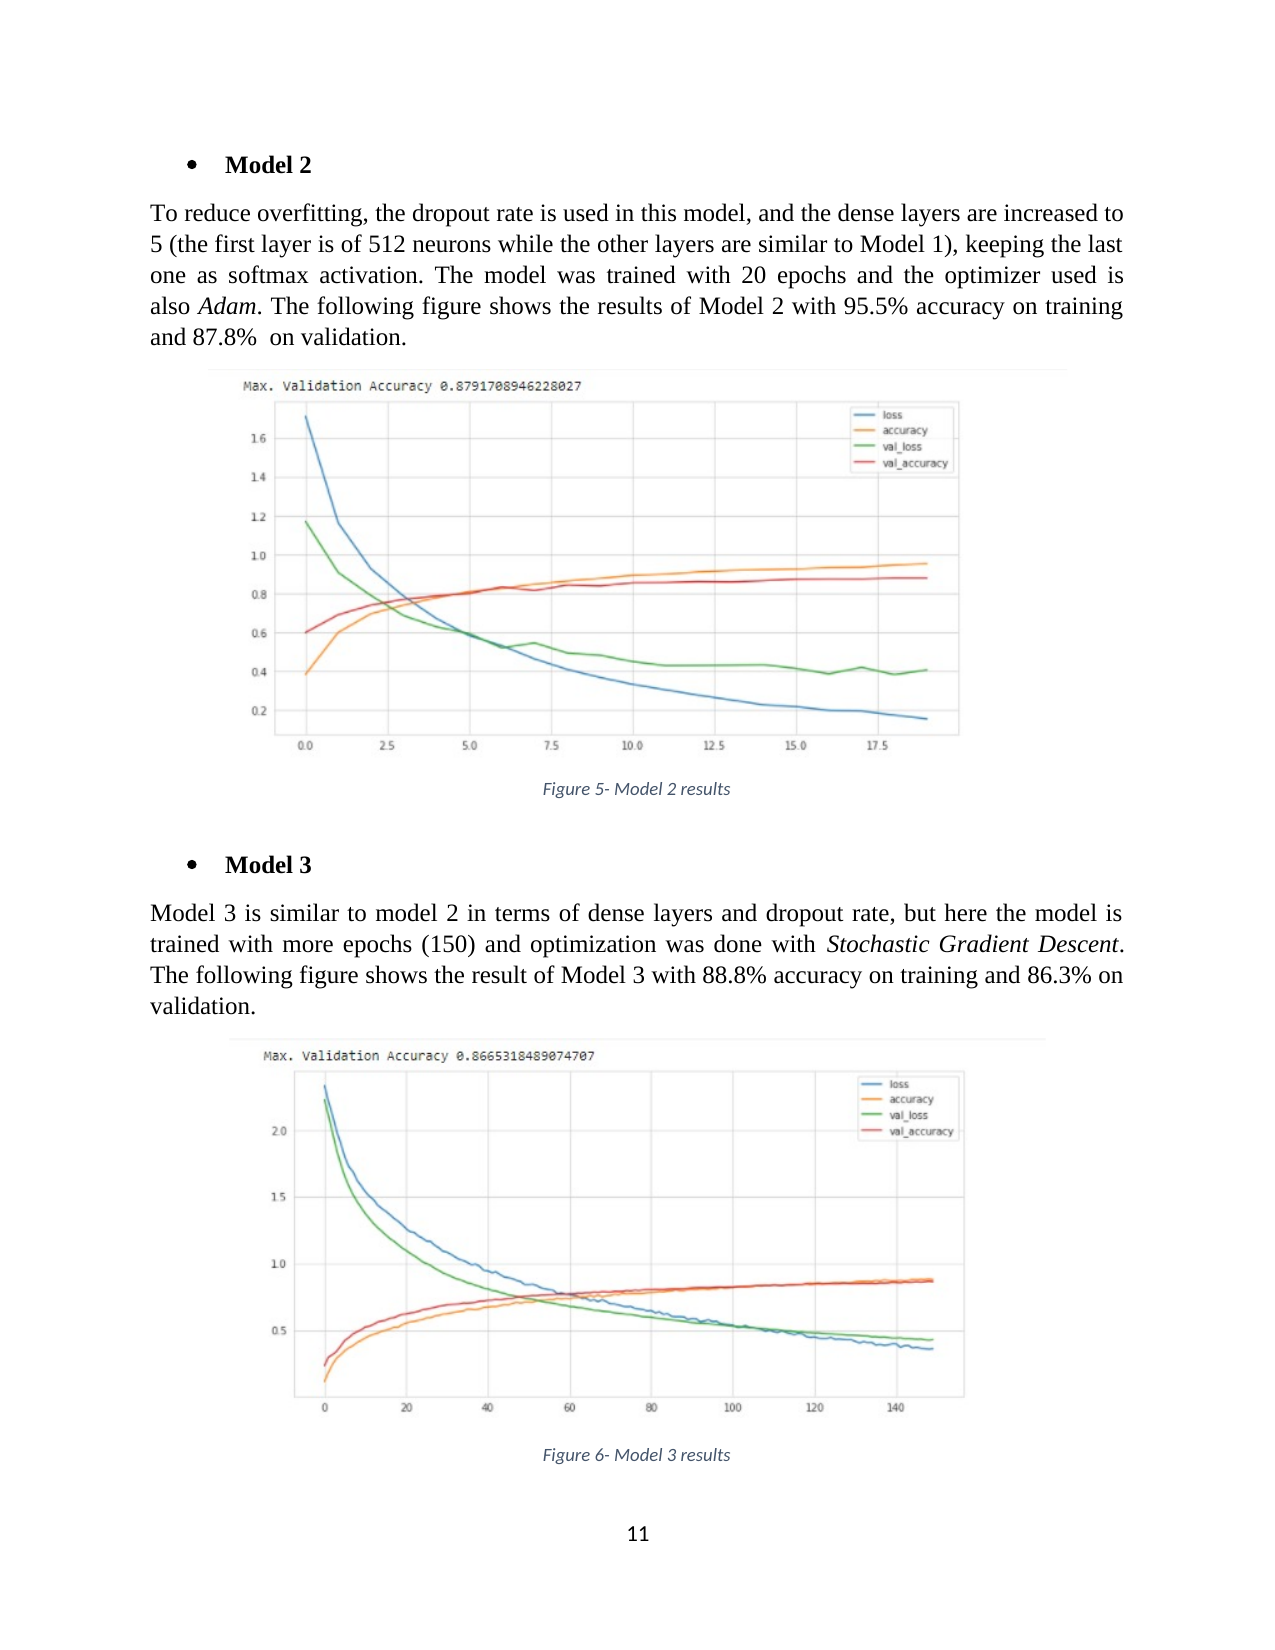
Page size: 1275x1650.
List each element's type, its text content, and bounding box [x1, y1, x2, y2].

text Model 3 is similar to model 2 in terms of dense layers and dropout rate, but here the model is trained with more epochs (150) and optimization was done with Stochastic Gradient Descent. The following figure shows the result of Model 3 with 88.8% accuracy on training and 86.3% on validation. [150, 898, 1125, 1019]
list Model 3 [187, 850, 1125, 879]
picture [229, 1038, 1046, 1443]
text Figure 5- Model 2 results [150, 777, 1125, 800]
list Model 2 [187, 150, 1125, 179]
picture [208, 369, 1068, 778]
text To reduce overfitting, the dropout rate is used in this model, and the dense layers are increased to 5 (the first layer is of 512 neurons while the other layers are similar to Model 1), keeping the last one as softmax activation. The model was trained with 20 epochs and the optimizer used is also Adam. The following figure shows the results of Model 2 with 95.5% accuracy on training and 87.8% on validation. [150, 198, 1125, 351]
text Figure 6- Model 3 results [150, 1443, 1125, 1466]
